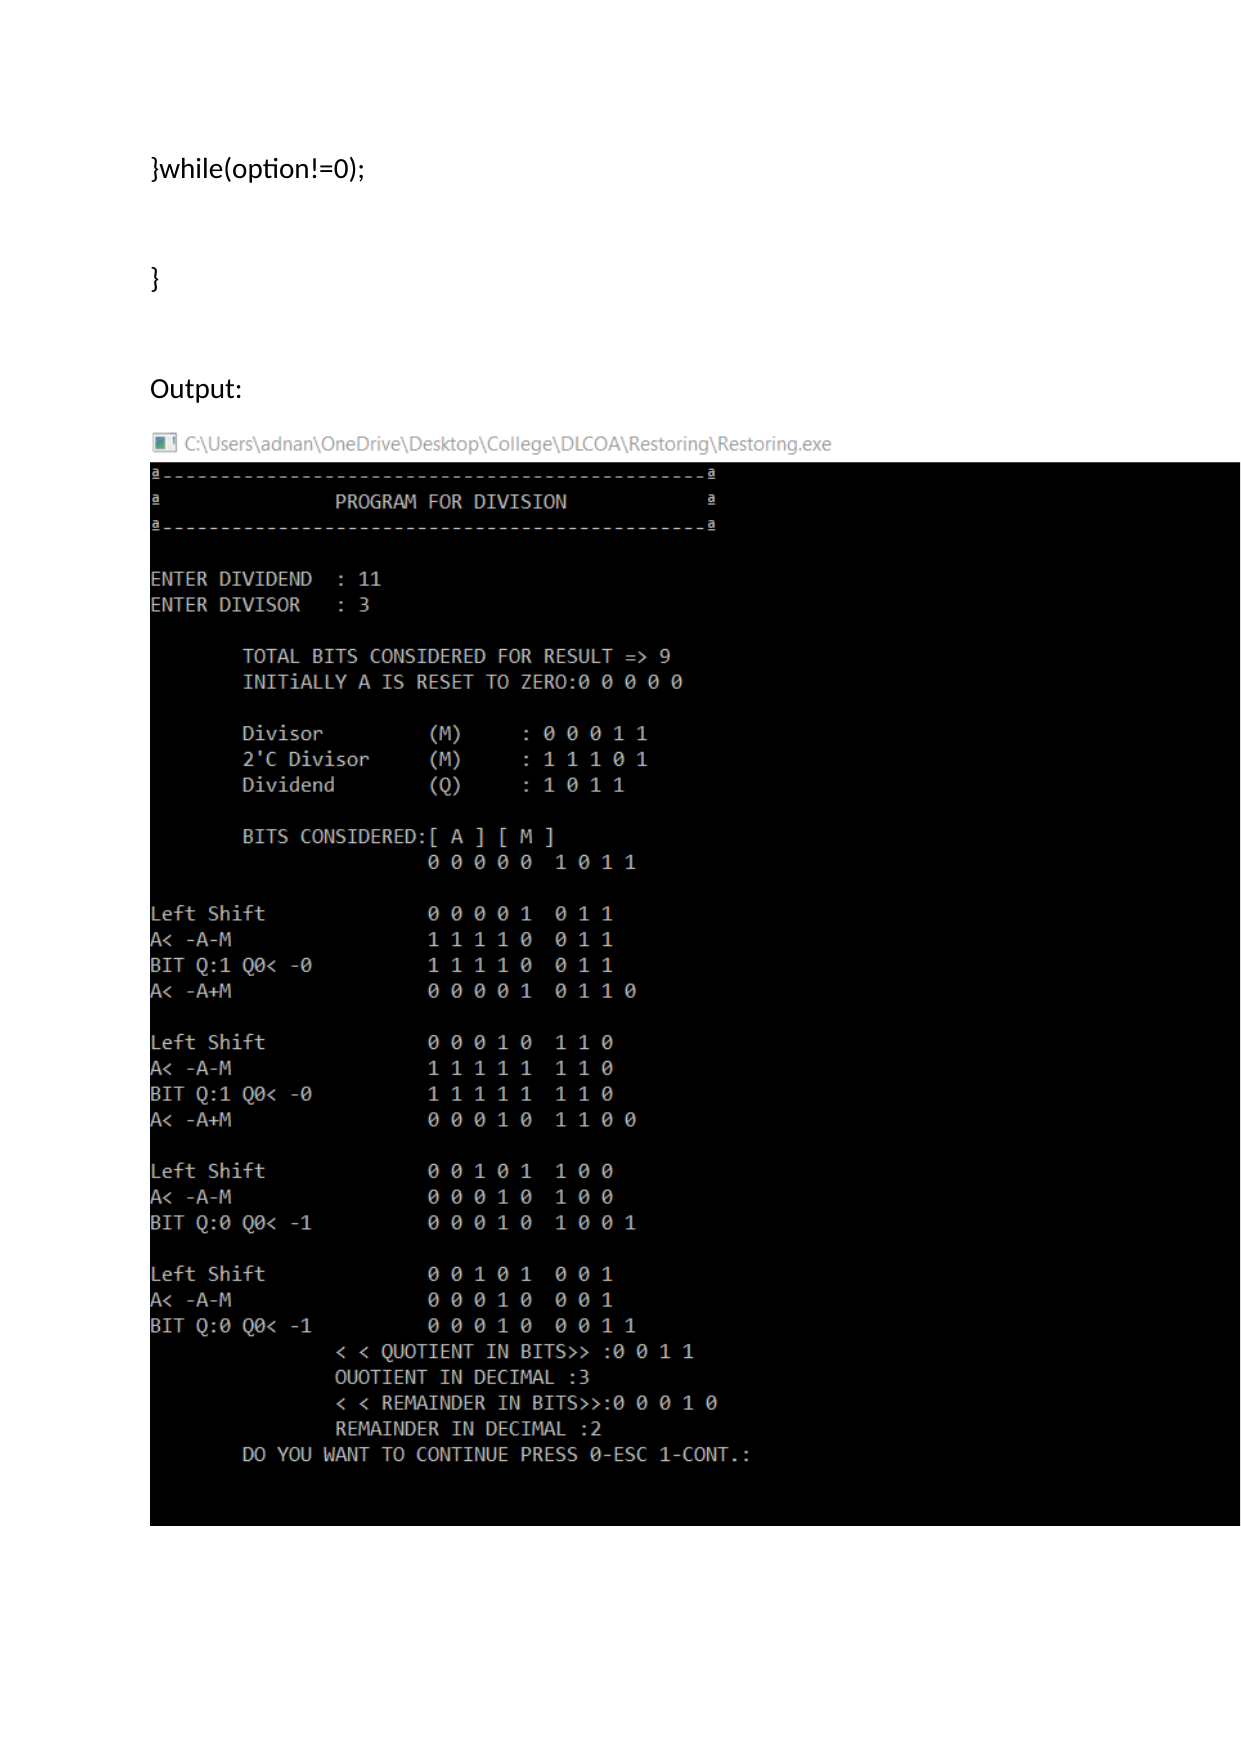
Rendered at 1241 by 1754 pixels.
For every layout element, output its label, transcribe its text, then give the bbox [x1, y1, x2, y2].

text Output: [150, 370, 1090, 406]
text } [150, 260, 1090, 296]
text }while(option!=0); [150, 150, 1090, 186]
picture [150, 425, 1241, 1526]
